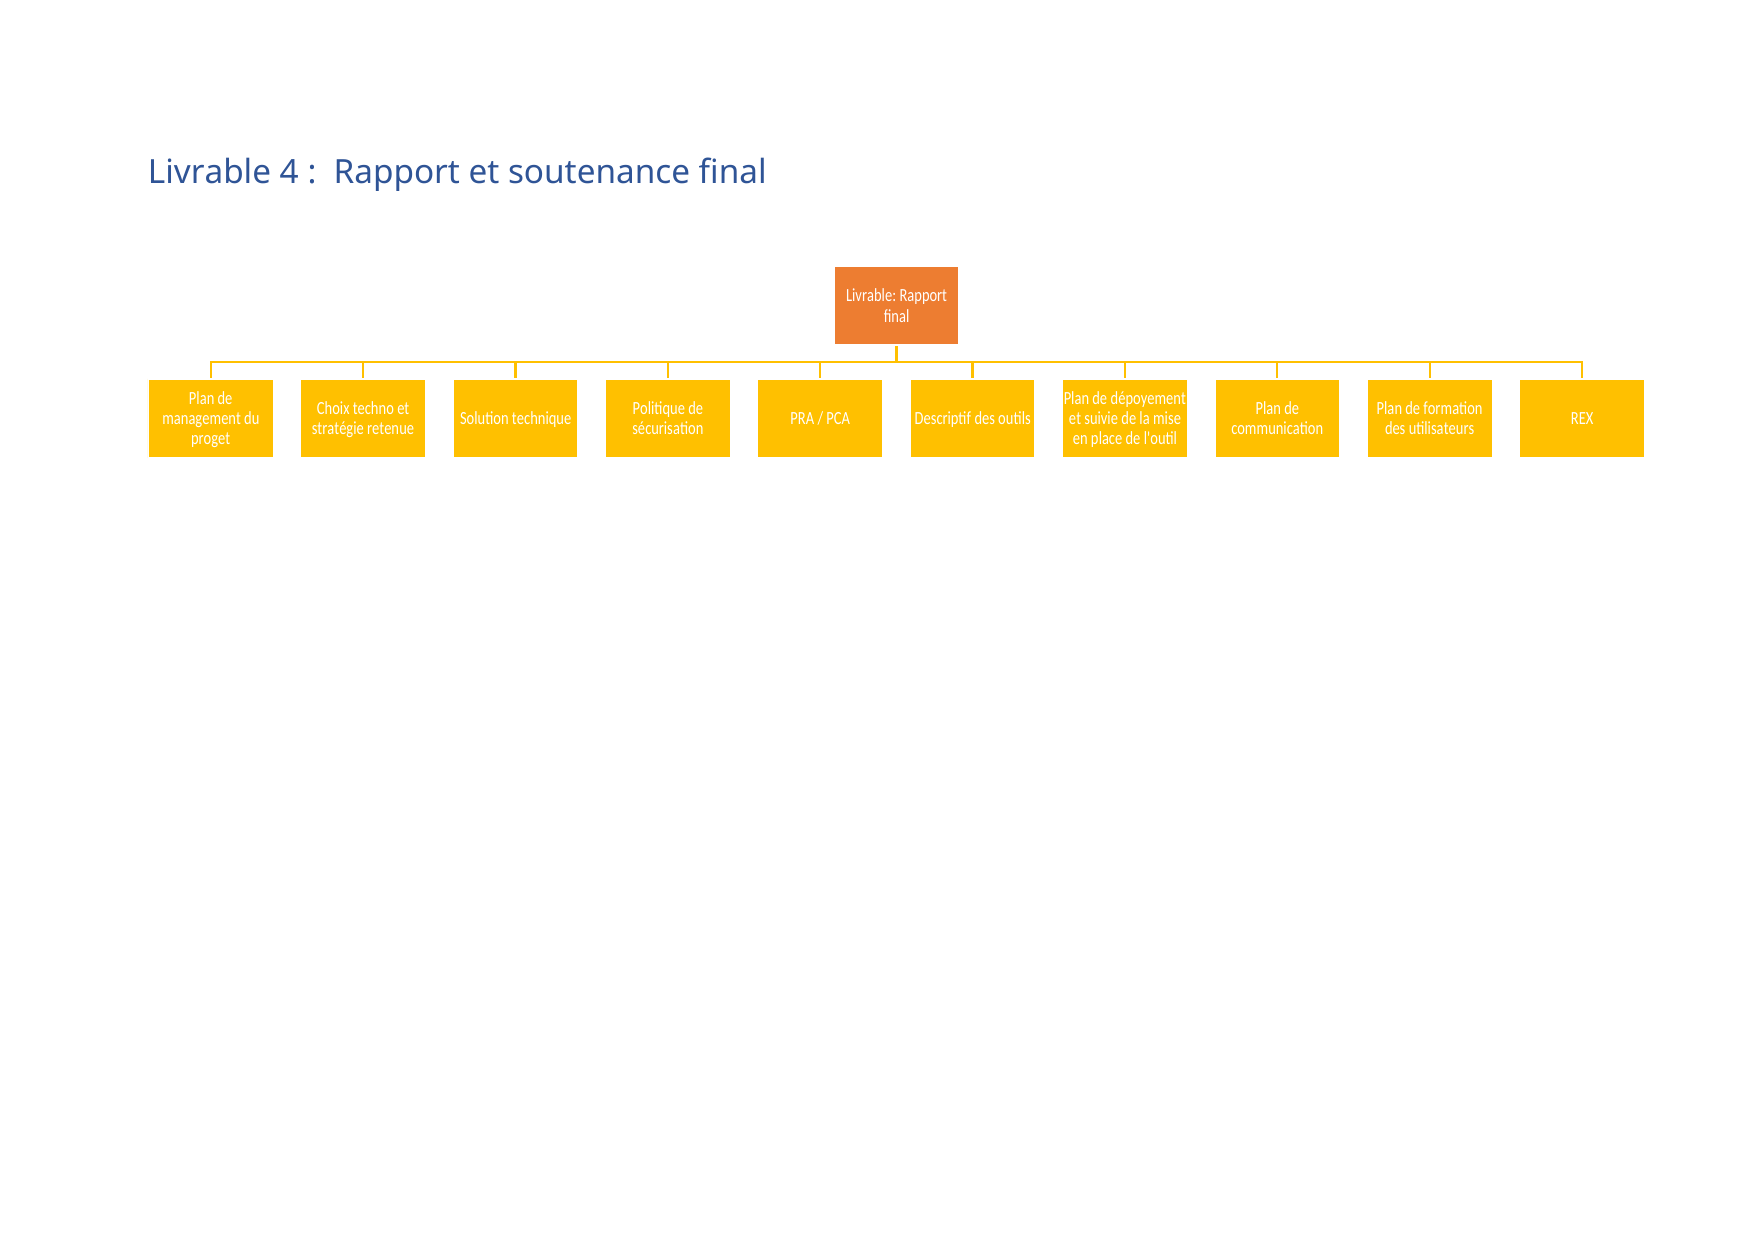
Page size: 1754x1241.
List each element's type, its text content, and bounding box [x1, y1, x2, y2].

subtitle Livrable 4 : Rapport et soutenance final [148, 363, 1606, 461]
subtitle Livrable 4 : Rapport et soutenance final [148, 148, 1606, 378]
